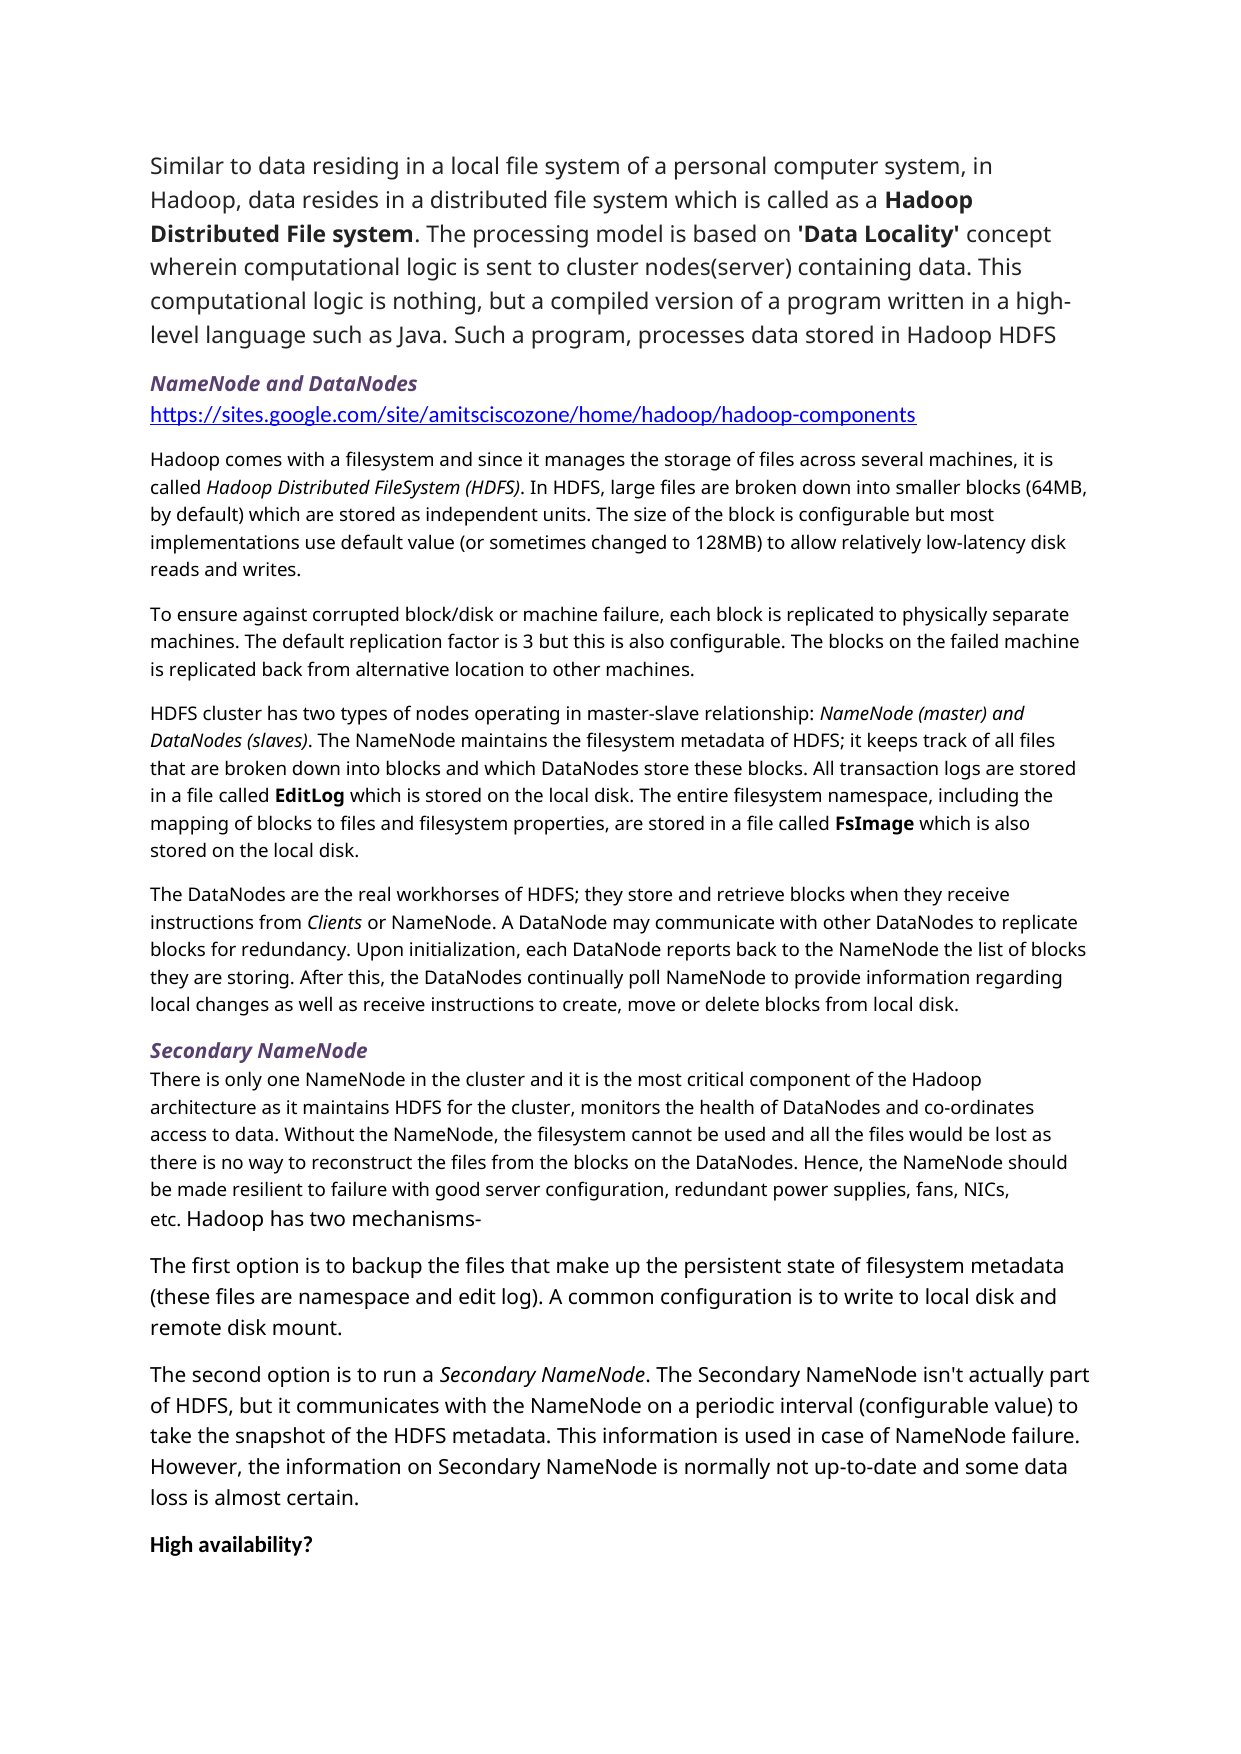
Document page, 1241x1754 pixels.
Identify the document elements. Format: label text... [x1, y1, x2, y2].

text https://sites.google.com/site/amitsciscozone/home/hadoop/hadoop-components [150, 400, 1090, 428]
text High availability? [150, 1530, 1090, 1558]
text To ensure against corrupted block/disk or machine failure, each block is replicated to physically separate machines. The default replication factor is 3 but this is also configurable. The blocks on the failed machine is replicated back from alternative location to other machines. [150, 601, 1090, 681]
text Hadoop comes with a filesystem and since it manages the storage of files across several machines, it is called Hadoop Distributed FileSystem (HDFS). In HDFS, large files are broken down into smaller blocks (64MB, by default) which are stored as independent units. The size of the block is configurable but most implementations use default value (or sometimes changed to 128MB) to allow relatively low-latency disk reads and writes. [150, 447, 1090, 582]
text There is only one NameNode in the cluster and it is the most critical component of the Hadoop architecture as it maintains HDFS for the cluster, monitors the health of DataNodes and co-ordinates access to data. Without the NameNode, the filesystem cannot be used and all the files would be lost as there is no way to reconstruct the files from the blocks on the DataNodes. Hence, the NameNode should be made resilient to failure with good server configuration, redundant power supplies, fans, NICs, etc. Hadoop has two mechanisms- [150, 1066, 1090, 1233]
text HDFS cluster has two types of nodes operating in master-slave relationship: NameNode (master) and DataNodes (slaves). The NameNode maintains the filesystem metadata of HDFS; it keeps track of all files that are broken down into blocks and which DataNodes store these blocks. All transaction logs are stored in a file called EditLog which is stored on the local disk. The entire filesystem namespace, including the mapping of blocks to files and filesystem properties, are stored in a file called FsImage which is also stored on the local disk. [150, 700, 1090, 863]
subtitle Secondary NameNode [150, 1036, 1090, 1064]
text Similar to data residing in a local file system of a personal computer system, in Hadoop, data resides in a distributed file system which is called as a Hadoop Distributed File system. The processing model is based on 'Data Locality' concept wherein computational logic is sent to cluster nodes(server) containing data. This computational logic is nothing, but a compiled version of a program written in a high-level language such as Java. Such a program, processes data stored in Hadoop HDFS [150, 150, 1090, 350]
text The first option is to backup the files that make up the persistent state of filesystem metadata (these files are namespace and edit log). A common configuration is to write to local disk and remote disk mount. [150, 1252, 1090, 1341]
text The second option is to run a Secondary NameNode. The Secondary NameNode isn't actually part of HDFS, but it communicates with the NameNode on a periodic interval (configurable value) to take the snapshot of the HDFS metadata. This information is used in case of NameNode failure. However, the information on Secondary NameNode is normally not up-to-date and some data loss is almost certain. [150, 1360, 1090, 1511]
text The DataNodes are the real workhorses of HDFS; they store and retrieve blocks when they receive instructions from Clients or NameNode. A DataNode may communicate with other DataNodes to replicate blocks for redundancy. Upon initialization, each DataNode reports back to the NameNode the list of blocks they are storing. After this, the DataNodes continually poll NameNode to provide information regarding local changes as well as receive instructions to create, move or delete blocks from local disk. [150, 882, 1090, 1017]
subtitle NameNode and DataNodes [150, 369, 1090, 398]
